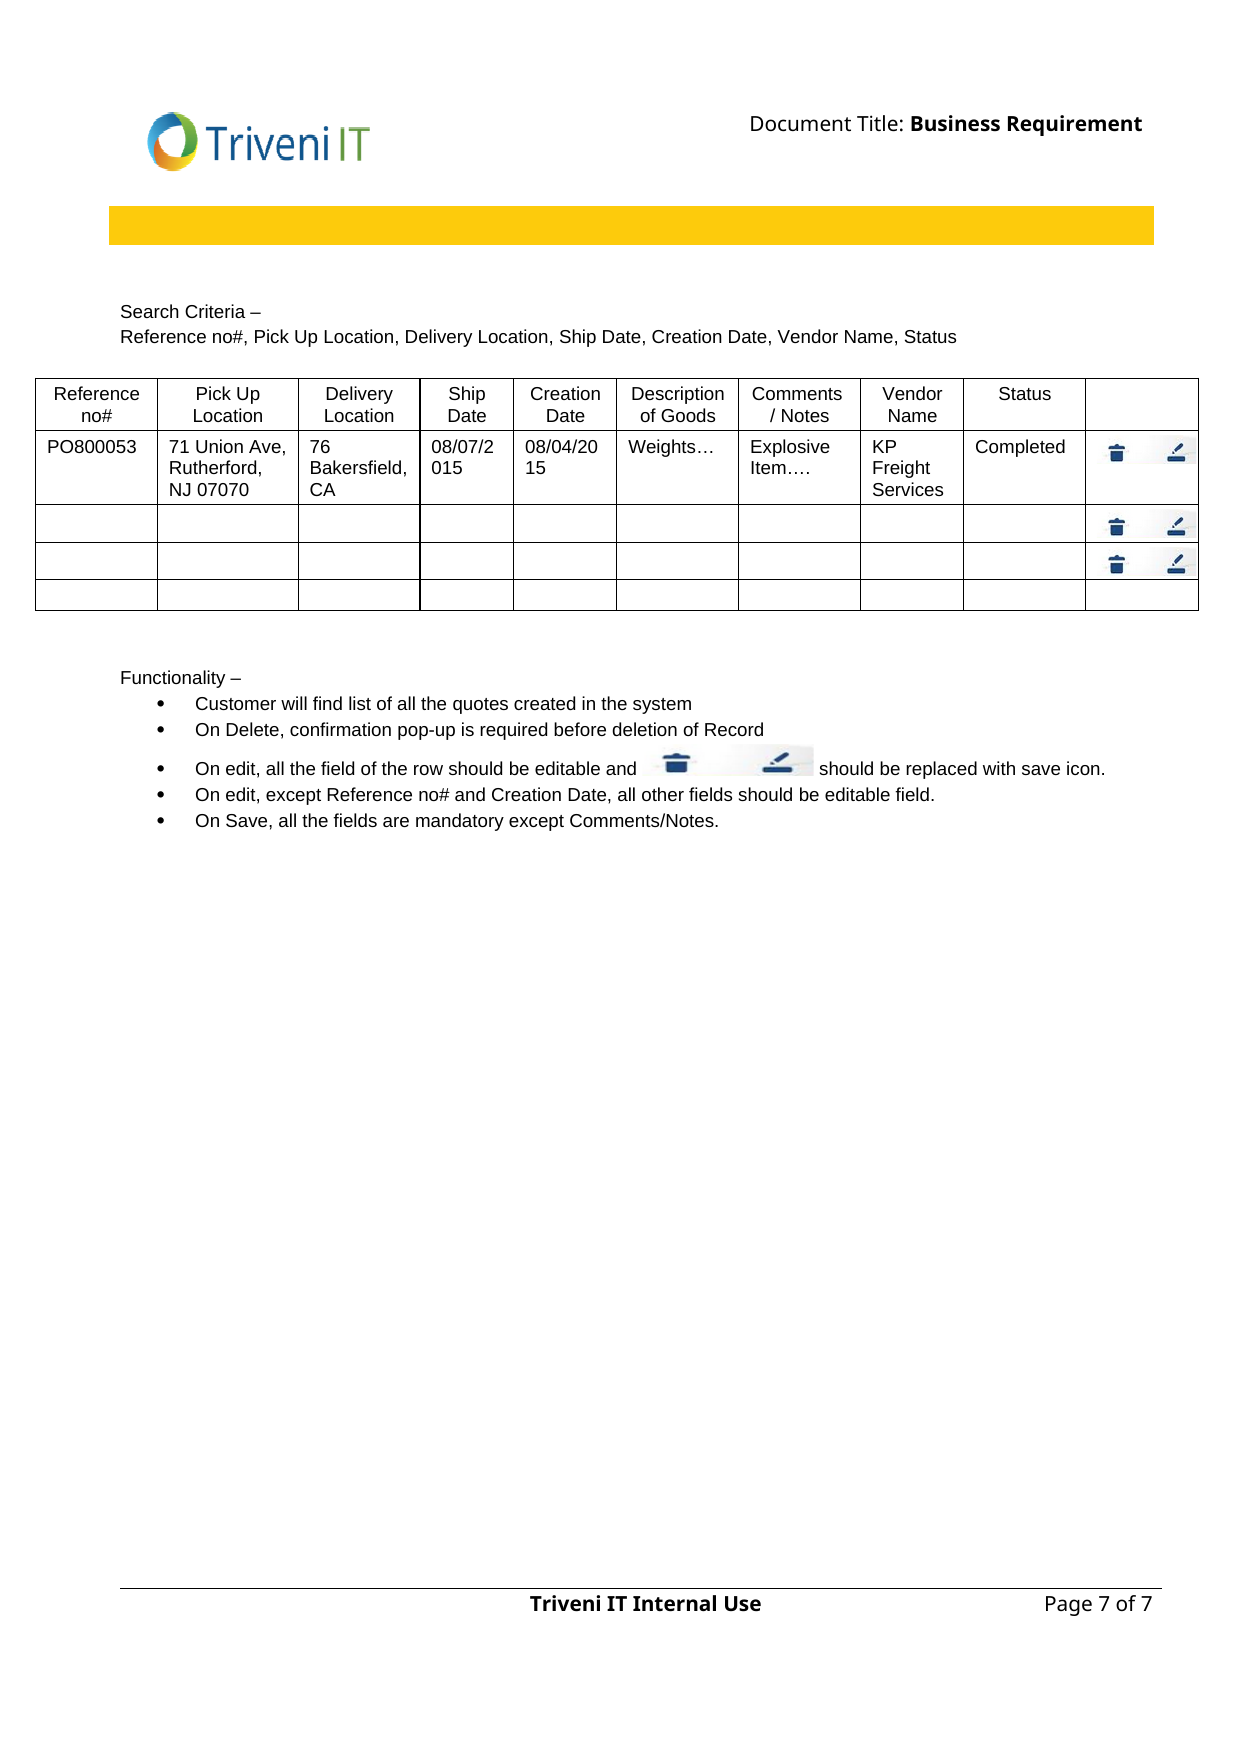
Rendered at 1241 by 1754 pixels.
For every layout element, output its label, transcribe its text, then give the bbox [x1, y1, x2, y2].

picture [139, 91, 378, 186]
table_cell 71 Union Ave, Rutherford, NJ 07070 [158, 431, 298, 504]
table_cell [861, 580, 963, 610]
table_header Vendor Name [861, 379, 963, 430]
table_header Description of Goods [617, 379, 738, 430]
table_cell [617, 543, 738, 579]
table_cell [1086, 505, 1198, 542]
table_cell Completed [964, 431, 1085, 504]
table_cell [421, 505, 513, 542]
table_cell [421, 543, 513, 579]
text Search Criteria – [120, 301, 1165, 322]
table_cell [36, 543, 157, 579]
table_cell [617, 505, 738, 542]
table_header Comments / Notes [739, 379, 860, 430]
table_cell Weights… [617, 431, 738, 504]
table_cell Explosive Item…. [739, 431, 860, 504]
table_cell 08/04/2015 [514, 431, 616, 504]
table_cell [861, 543, 963, 579]
table_cell [299, 505, 419, 542]
table_cell [1086, 580, 1198, 610]
table_cell [158, 580, 298, 610]
text Functionality – [120, 667, 1165, 688]
table_cell [964, 505, 1085, 542]
table_cell [514, 543, 616, 579]
table_cell [1086, 543, 1198, 579]
picture [1096, 547, 1197, 576]
table_cell 08/07/2015 [421, 431, 513, 504]
picture [1096, 435, 1197, 464]
list On edit, except Reference no# and Creation Date, all other fields should be editable field. [157, 784, 1165, 805]
table_cell [1086, 431, 1198, 504]
table_cell [158, 505, 298, 542]
list Customer will find list of all the quotes created in the system [157, 693, 1165, 714]
table_header Ship Date [421, 379, 513, 430]
table_cell [739, 580, 860, 610]
table_header Reference no# [36, 379, 157, 430]
table_cell [739, 505, 860, 542]
table_cell [421, 580, 513, 610]
table_cell [299, 543, 419, 579]
table_header [1086, 379, 1198, 430]
table_cell [514, 505, 616, 542]
table_cell 76 Bakersfield, CA [299, 431, 419, 504]
list On edit, all the field of the row should be editable and should be replaced with save icon. [157, 744, 1165, 779]
table_header Creation Date [514, 379, 616, 430]
list On Save, all the fields are mandatory except Comments/Notes. [157, 809, 1165, 831]
table_cell [514, 580, 616, 610]
table_header Delivery Location [299, 379, 419, 430]
table_cell [964, 543, 1085, 579]
text Reference no#, Pick Up Location, Delivery Location, Ship Date, Creation Date, Vendor Name, Status [120, 326, 1165, 348]
table_cell [964, 580, 1085, 610]
table_cell PO800053 [36, 431, 157, 504]
table_header Status [964, 379, 1085, 430]
table_cell [36, 505, 157, 542]
list On Delete, confirmation pop-up is required before deletion of Record [157, 718, 1165, 740]
table_cell [739, 543, 860, 579]
table_cell KP Freight Services [861, 431, 963, 504]
table_cell [158, 543, 298, 579]
table_header Pick Up Location [158, 379, 298, 430]
table_cell [299, 580, 419, 610]
table_cell [617, 580, 738, 610]
table_cell [861, 505, 963, 542]
picture [642, 744, 814, 776]
picture [1096, 509, 1197, 538]
table_cell [36, 580, 157, 610]
